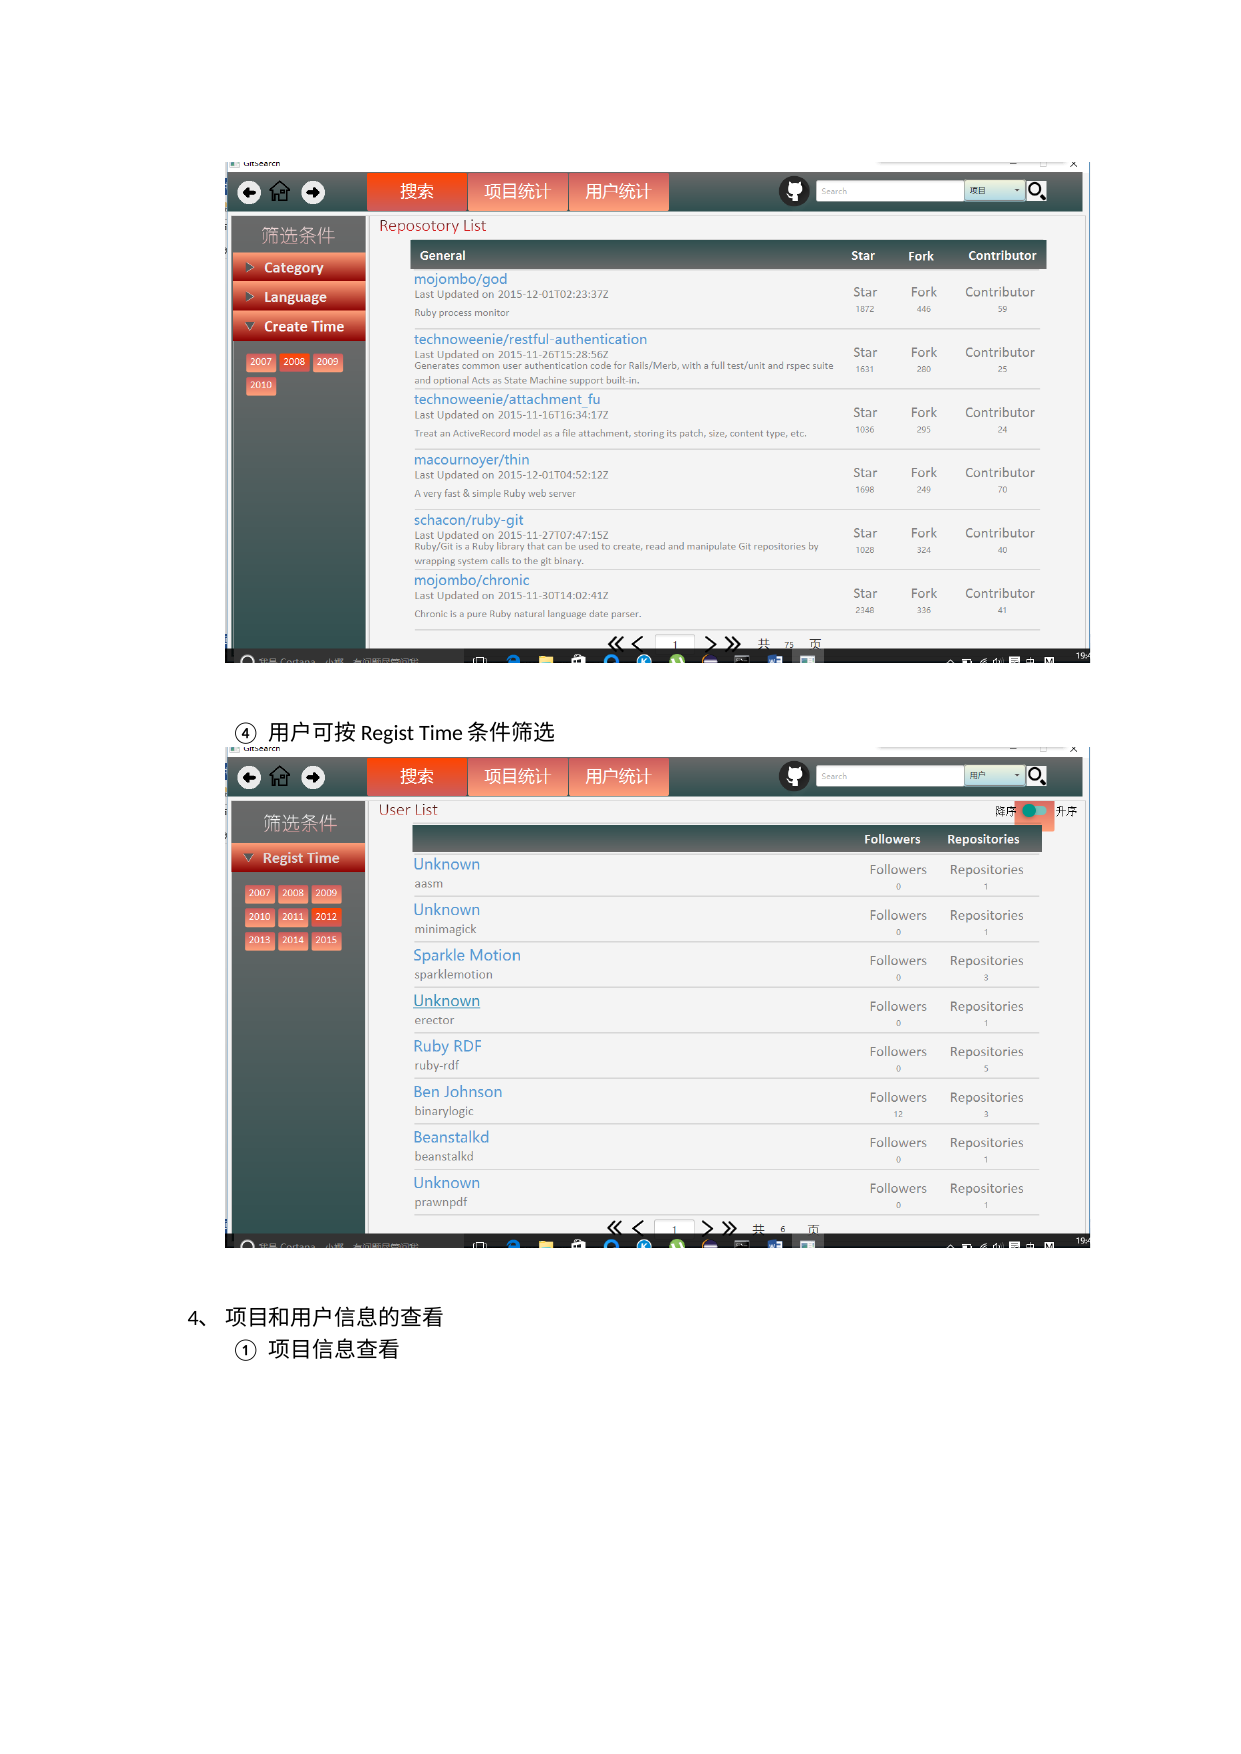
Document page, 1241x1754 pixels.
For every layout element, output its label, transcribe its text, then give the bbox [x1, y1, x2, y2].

list 项目信息查看 [231, 1332, 1053, 1364]
picture [225, 162, 1091, 663]
list 用户可按Regist Time条件筛选 [231, 714, 1053, 747]
picture [225, 747, 1091, 1248]
list 项目和用户信息的查看 [187, 1299, 1053, 1332]
